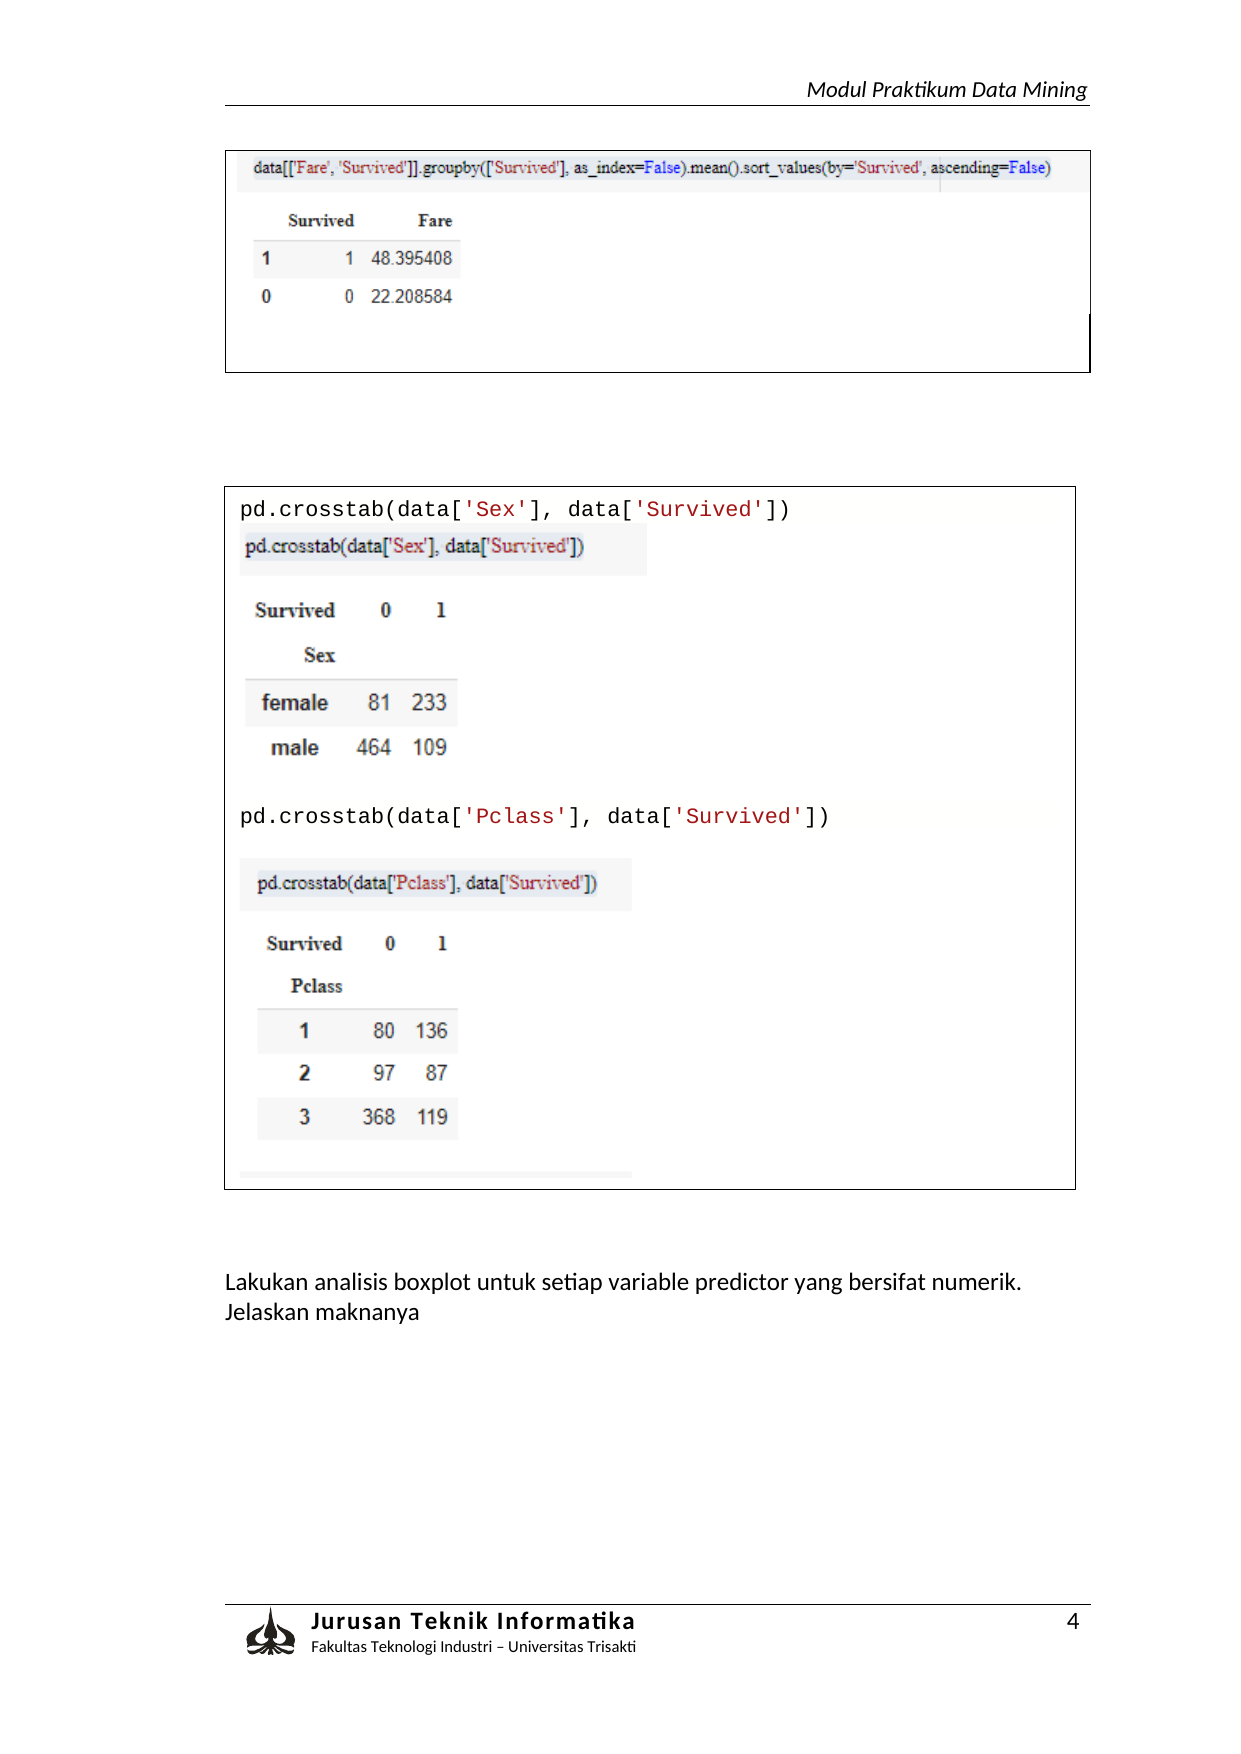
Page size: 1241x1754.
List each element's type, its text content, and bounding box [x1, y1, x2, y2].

picture [239, 523, 647, 772]
text Lakukan analisis boxplot untuk setiap variable predictor yang bersifat numerik. Jelaskan maknanya [225, 1266, 1090, 1327]
picture [239, 858, 632, 1178]
picture [236, 151, 1091, 314]
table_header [226, 151, 1089, 372]
